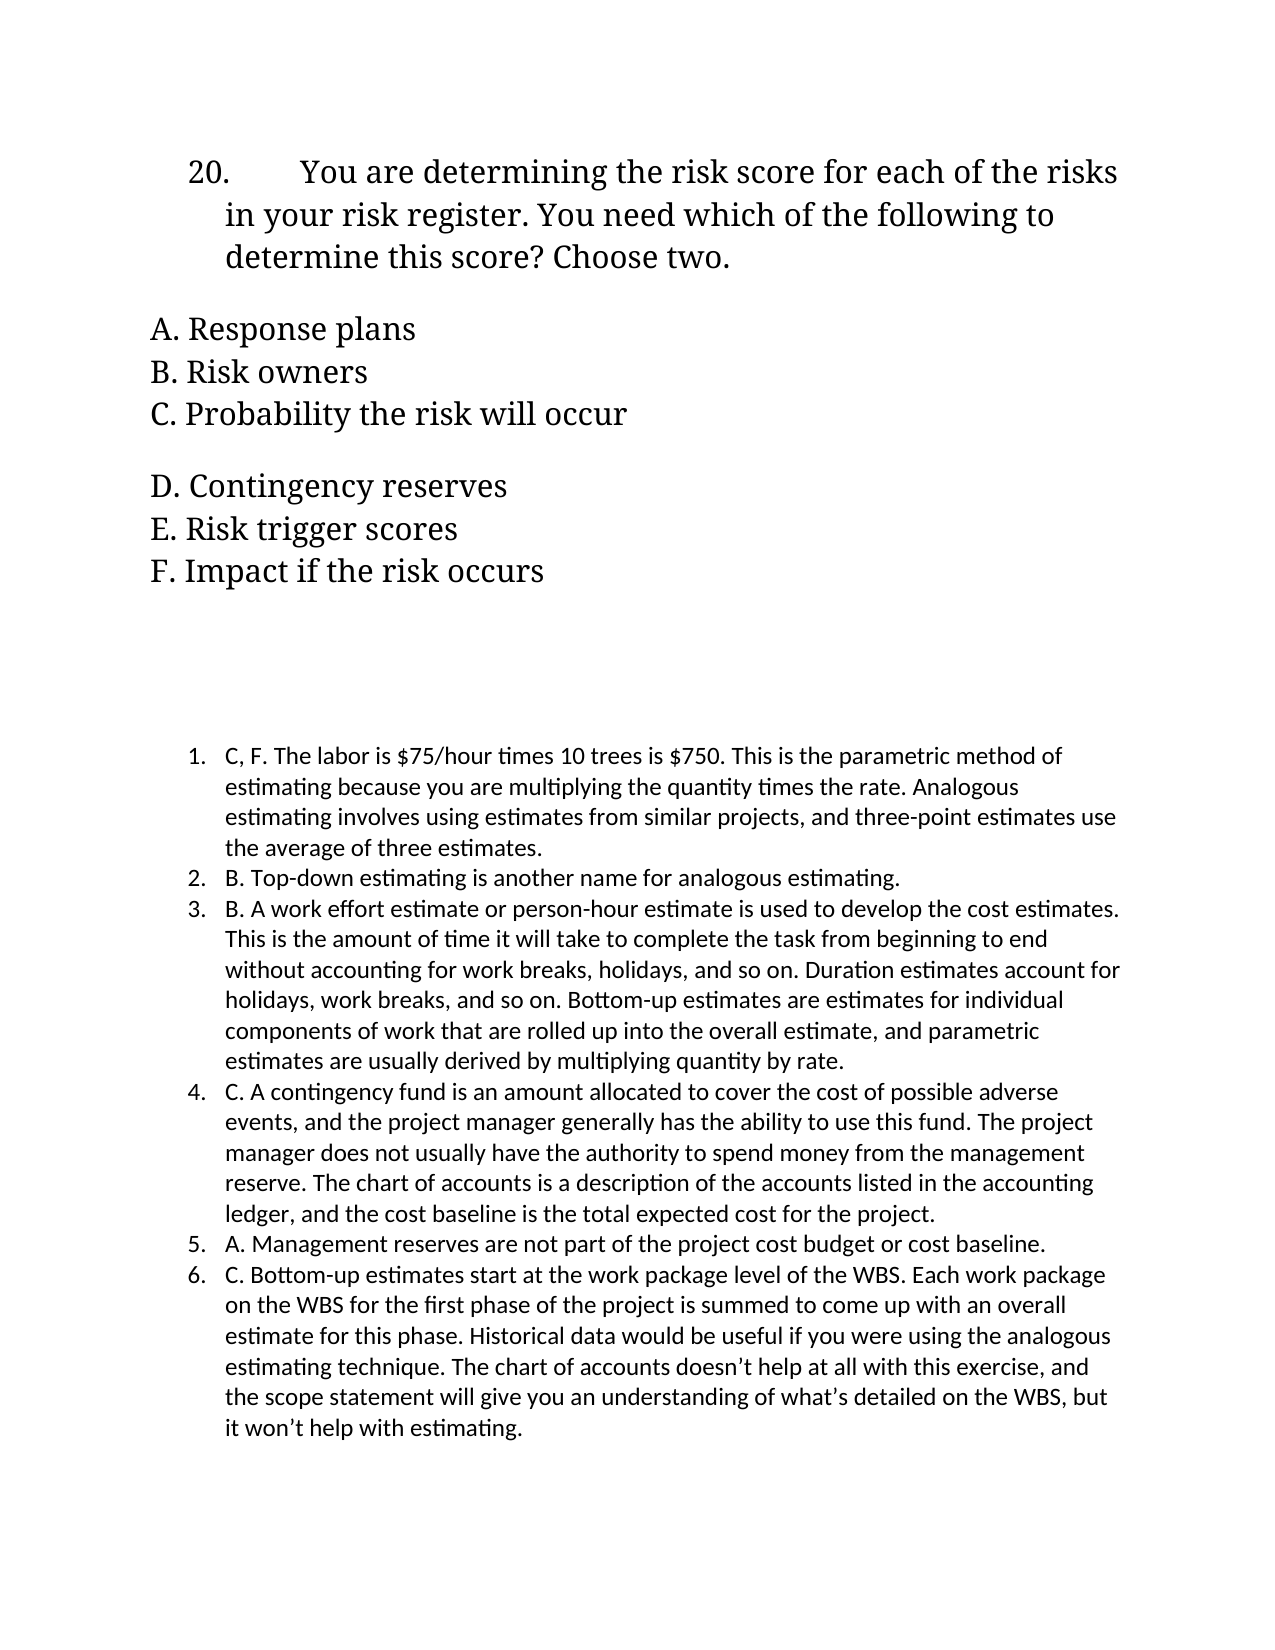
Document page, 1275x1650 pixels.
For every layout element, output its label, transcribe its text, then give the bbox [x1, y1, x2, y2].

text D. Contingency reserves E. Risk trigger scores F. Impact if the risk occurs [150, 464, 1125, 592]
list C, F. The labor is $75/hour times 10 trees is $750. This is the parametric method of estimating because you are multiplying the quantity times the rate. Analogous estimating involves using estimates from similar projects, and three-point estimates use the average of three estimates. [187, 740, 1125, 862]
text A. Response plans B. Risk owners C. Probability the risk will occur [150, 307, 1125, 435]
list You are determining the risk score for each of the risks in your risk register. You need which of the following to determine this score? Choose two. [187, 150, 1125, 278]
list A. Management reserves are not part of the project cost budget or cost baseline. [187, 1229, 1125, 1259]
list C. A contingency fund is an amount allocated to cover the cost of possible adverse events, and the project manager generally has the ability to use this fund. The project manager does not usually have the authority to spend money from the management reserve. The chart of accounts is a description of the accounts listed in the accounting ledger, and the cost baseline is the total expected cost for the project. [187, 1076, 1125, 1229]
list B. A work effort estimate or person-hour estimate is used to develop the cost estimates. This is the amount of time it will take to complete the task from beginning to end without accounting for work breaks, holidays, and so on. Duration estimates account for holidays, work breaks, and so on. Bottom-up estimates are estimates for individual components of work that are rolled up into the overall estimate, and parametric estimates are usually derived by multiplying quantity by rate. [187, 893, 1125, 1076]
list C. Bottom-up estimates start at the work package level of the WBS. Each work package on the WBS for the first phase of the project is summed to come up with an overall estimate for this phase. Historical data would be useful if you were using the analogous estimating technique. The chart of accounts doesn’t help at all with this exercise, and the scope statement will give you an understanding of what’s detailed on the WBS, but it won’t help with estimating. [187, 1259, 1125, 1442]
list B. Top-down estimating is another name for analogous estimating. [187, 862, 1125, 893]
